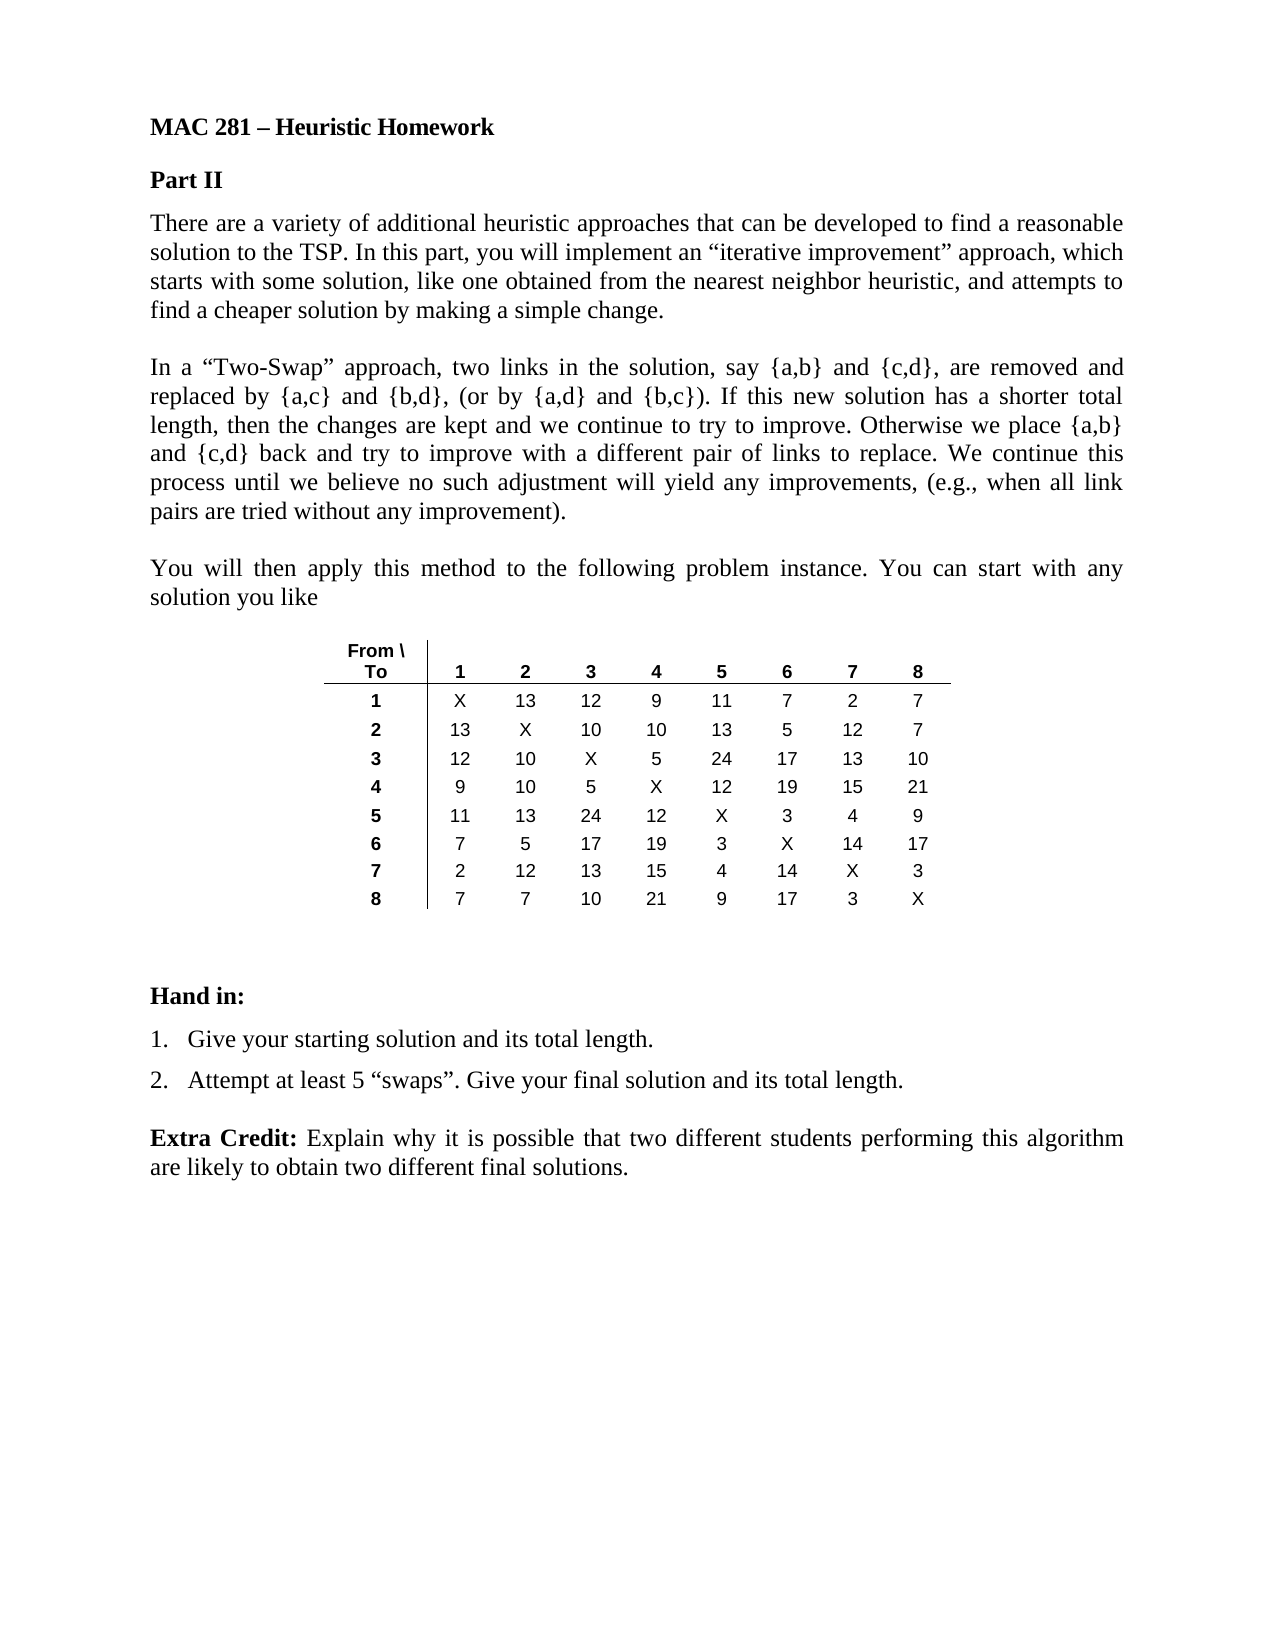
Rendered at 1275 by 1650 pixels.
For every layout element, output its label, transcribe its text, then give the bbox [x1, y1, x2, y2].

table_cell 13 [558, 854, 623, 882]
table_cell 5 [324, 798, 427, 827]
table_cell X [754, 827, 820, 854]
list Attempt at least 5 “swaps”. Give your final solution and its total length. [150, 1065, 1125, 1094]
table_cell 7 [754, 684, 820, 712]
table_cell 8 [324, 882, 427, 909]
text Part II [150, 165, 1125, 194]
table_cell 10 [558, 882, 623, 909]
table_cell 17 [885, 827, 951, 854]
text Extra Credit: Explain why it is possible that two different students performing this algorithm are likely to obtain two different final solutions. [150, 1123, 1125, 1180]
table_cell 24 [689, 740, 754, 769]
table_cell 10 [493, 769, 558, 798]
table_cell 21 [885, 769, 951, 798]
table_cell 14 [820, 827, 885, 854]
table_cell 5 [558, 769, 623, 798]
list Give your starting solution and its total length. [150, 1024, 1125, 1053]
table_cell 12 [428, 740, 493, 769]
table_cell 10 [624, 712, 689, 740]
table_cell 9 [885, 798, 951, 827]
table_cell X [820, 854, 885, 882]
table_cell 9 [624, 684, 689, 712]
table_cell 11 [689, 684, 754, 712]
table_header 3 [558, 640, 623, 683]
table_cell 11 [428, 798, 493, 827]
table_cell 15 [820, 769, 885, 798]
table_cell X [428, 684, 493, 712]
text There are a variety of additional heuristic approaches that can be developed to find a reasonable solution to the TSP. In this part, you will implement an “iterative improvement” approach, which starts with some solution, like one obtained from the nearest neighbor heuristic, and attempts to find a cheaper solution by making a simple change. [150, 208, 1125, 323]
table_header 1 [428, 640, 493, 683]
table_cell 3 [820, 882, 885, 909]
table_cell 3 [689, 827, 754, 854]
table_cell 12 [624, 798, 689, 827]
table_cell 5 [624, 740, 689, 769]
table_cell 17 [754, 740, 820, 769]
table_cell X [689, 798, 754, 827]
table_cell X [624, 769, 689, 798]
table_cell 21 [624, 882, 689, 909]
text Hand in: [150, 981, 1125, 1010]
table_cell 2 [428, 854, 493, 882]
table_cell 7 [493, 882, 558, 909]
table_header 4 [624, 640, 689, 683]
table_cell 6 [324, 827, 427, 854]
table_cell 7 [885, 684, 951, 712]
table_cell 7 [885, 712, 951, 740]
table_cell X [558, 740, 623, 769]
table_cell 13 [493, 684, 558, 712]
table_cell 10 [558, 712, 623, 740]
table_cell 9 [428, 769, 493, 798]
table_cell 13 [820, 740, 885, 769]
table_cell 5 [754, 712, 820, 740]
table_cell 13 [493, 798, 558, 827]
table_cell 7 [428, 827, 493, 854]
table_cell 10 [493, 740, 558, 769]
table_cell 3 [754, 798, 820, 827]
table_cell 24 [558, 798, 623, 827]
table_cell 13 [428, 712, 493, 740]
table_header 5 [689, 640, 754, 683]
table_header 7 [820, 640, 885, 683]
table_cell 7 [428, 882, 493, 909]
table_cell 4 [324, 769, 427, 798]
table_header 2 [493, 640, 558, 683]
text You will then apply this method to the following problem instance. You can start with any solution you like [150, 553, 1125, 611]
table_cell 19 [754, 769, 820, 798]
table_cell 7 [324, 854, 427, 882]
table_cell 17 [558, 827, 623, 854]
table_cell X [885, 882, 951, 909]
table_header 6 [754, 640, 820, 683]
table_cell 4 [820, 798, 885, 827]
table_cell 4 [689, 854, 754, 882]
table_header From \ To [324, 640, 427, 683]
table_cell 12 [493, 854, 558, 882]
table_cell 3 [324, 740, 427, 769]
table_cell 15 [624, 854, 689, 882]
table_cell 10 [885, 740, 951, 769]
table_cell 1 [324, 684, 427, 712]
table_cell 14 [754, 854, 820, 882]
text In a “Two-Swap” approach, two links in the solution, say {a,b} and {c,d}, are removed and replaced by {a,c} and {b,d}, (or by {a,d} and {b,c}). If this new solution has a shorter total length, then the changes are kept and we continue to try to improve. Otherwise we place {a,b} and {c,d} back and try to improve with a different pair of links to replace. We continue this process until we believe no such adjustment will yield any improvements, (e.g., when all link pairs are tried without any improvement). [150, 352, 1125, 525]
table_cell 5 [493, 827, 558, 854]
table_cell 12 [689, 769, 754, 798]
table_cell X [493, 712, 558, 740]
table_cell 2 [820, 684, 885, 712]
table_cell 19 [624, 827, 689, 854]
table_cell 17 [754, 882, 820, 909]
table_header 8 [885, 640, 951, 683]
table_cell 12 [558, 684, 623, 712]
table_cell 2 [324, 712, 427, 740]
table_cell 3 [885, 854, 951, 882]
table_cell 12 [820, 712, 885, 740]
table_cell 13 [689, 712, 754, 740]
table_cell 9 [689, 882, 754, 909]
